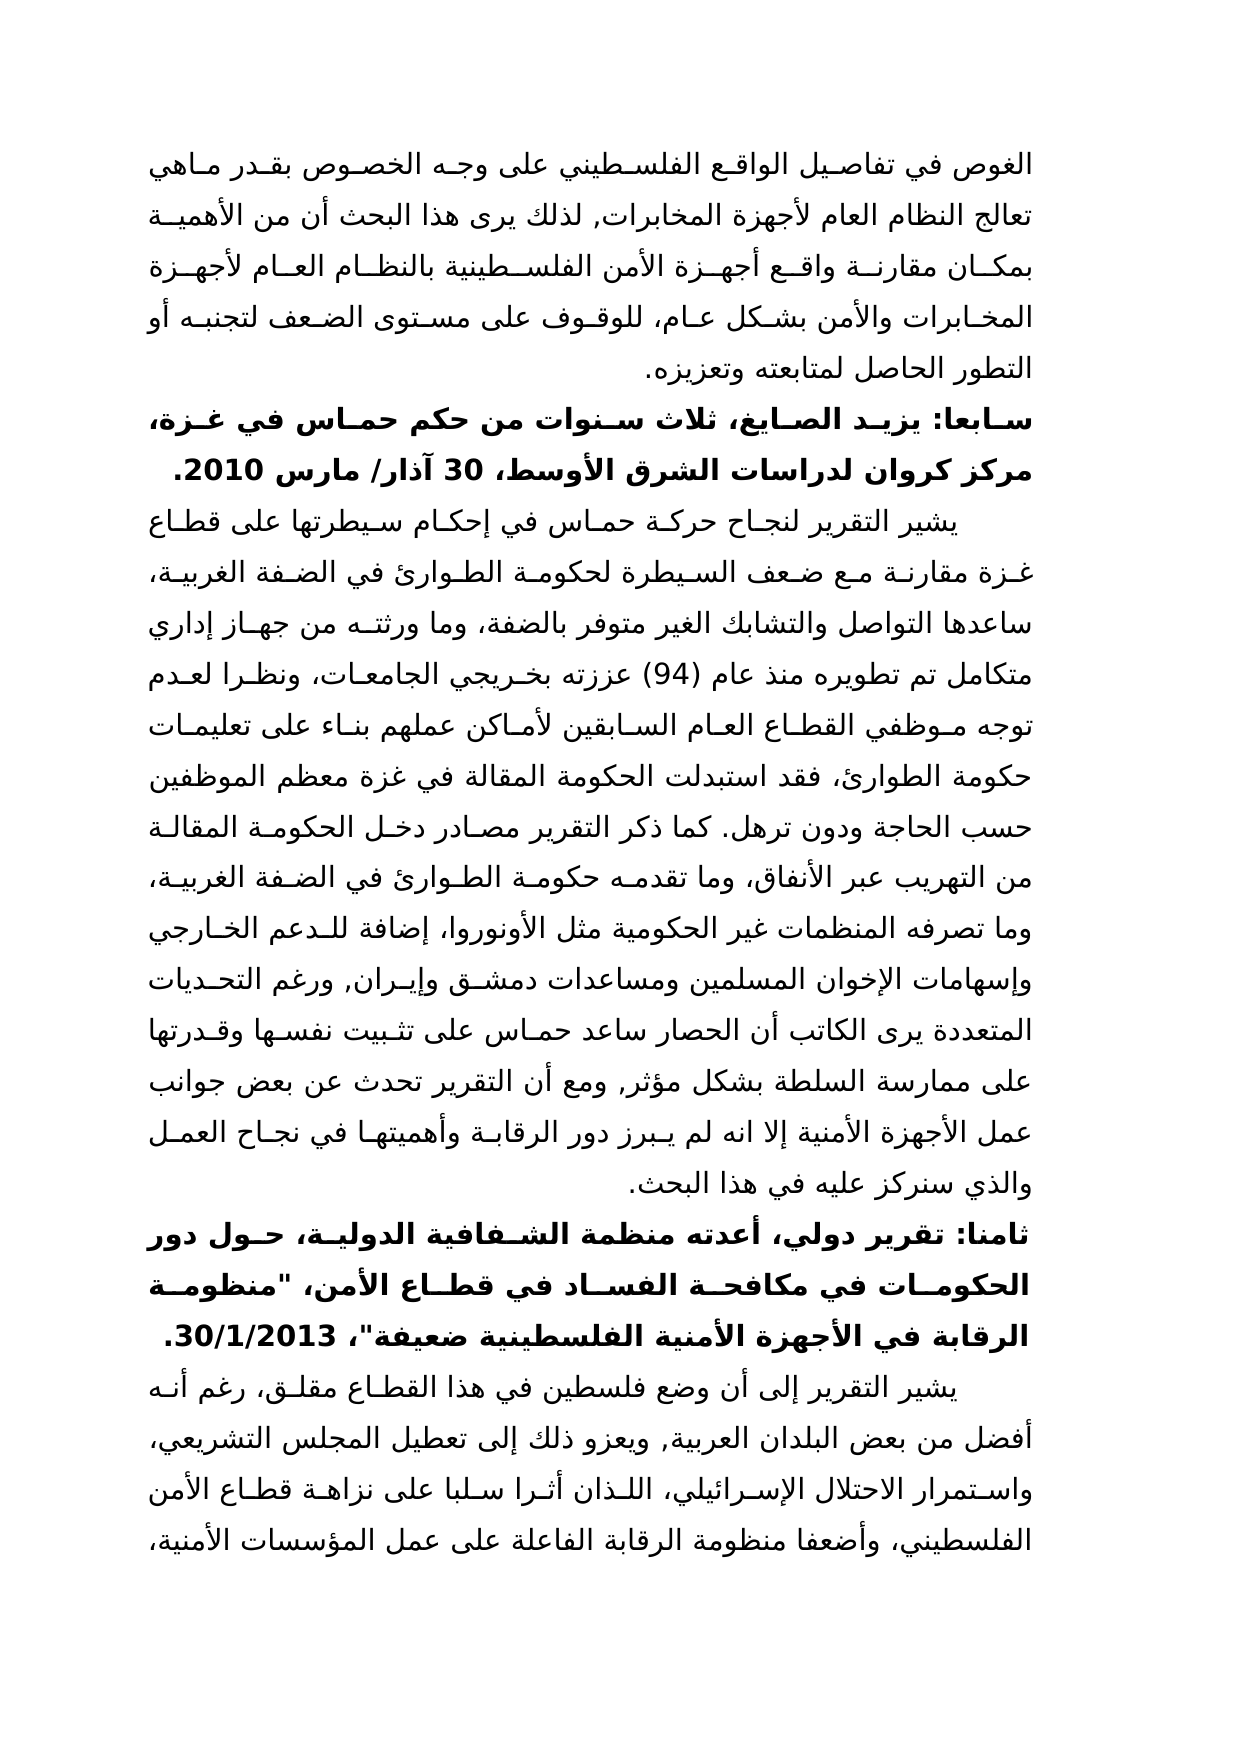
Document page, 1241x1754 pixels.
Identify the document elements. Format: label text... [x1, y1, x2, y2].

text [148, 148, 1033, 385]
text يشير التقرير لنجاح حركة حماس في إحكام سيطرتها على قطاع غزة مقارنة مع ضعف السيطرة لحكومة الطوارئ في الضفة الغربية، ساعدها التواصل والتشابك الغير متوفر بالضفة، وما ورثته من جهاز إداري متكامل تم تطويره منذ عام (94) عززته بخريجي الجامعات، ونظرا لعدم توجه موظفي القطاع العام السابقين لأماكن عملهم بناء على تعليمات حكومة الطوارئ، فقد استبدلت الحكومة المقالة في غزة معظم الموظفين حسب الحاجة ودون ترهل. كما ذكر التقرير مصادر دخل الحكومة المقالة من التهريب عبر الأنفاق، وما تقدمه حكومة الطوارئ في الضفة الغربية، وما تصرفه المنظمات غير الحكومية مثل الأونوروا، إضافة للدعم الخارجي وإسهامات الإخوان المسلمين ومساعدات دمشق وإيران, ورغم التحديات المتعددة يرى الكاتب أن الحصار ساعد حماس على تثبيت نفسها وقدرتها على ممارسة السلطة بشكل مؤثر, ومع أن التقرير تحدث عن بعض جوانب عمل الأجهزة الأمنية إلا انه لم يبرز دور الرقابة وأهميتها في نجاح العمل والذي سنركز عليه في هذا البحث. [148, 504, 1033, 1200]
text ثامنا: تقرير دولي، أعدته منظمة الشفافية الدولية، حول دور الحكومات في مكافحة الفساد في قطاع الأمن، "منظومة الرقابة في الأجهزة الأمنية الفلسطينية ضعيفة"، 30/1/2013. [148, 1217, 1030, 1353]
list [148, 1370, 1033, 1557]
text سابعا: يزيد الصايغ، ثلاث سنوات من حكم حماس في غزة، مركز كروان لدراسات الشرق الأوسط، 30 آذار/ مارس 2010. [148, 402, 1033, 487]
